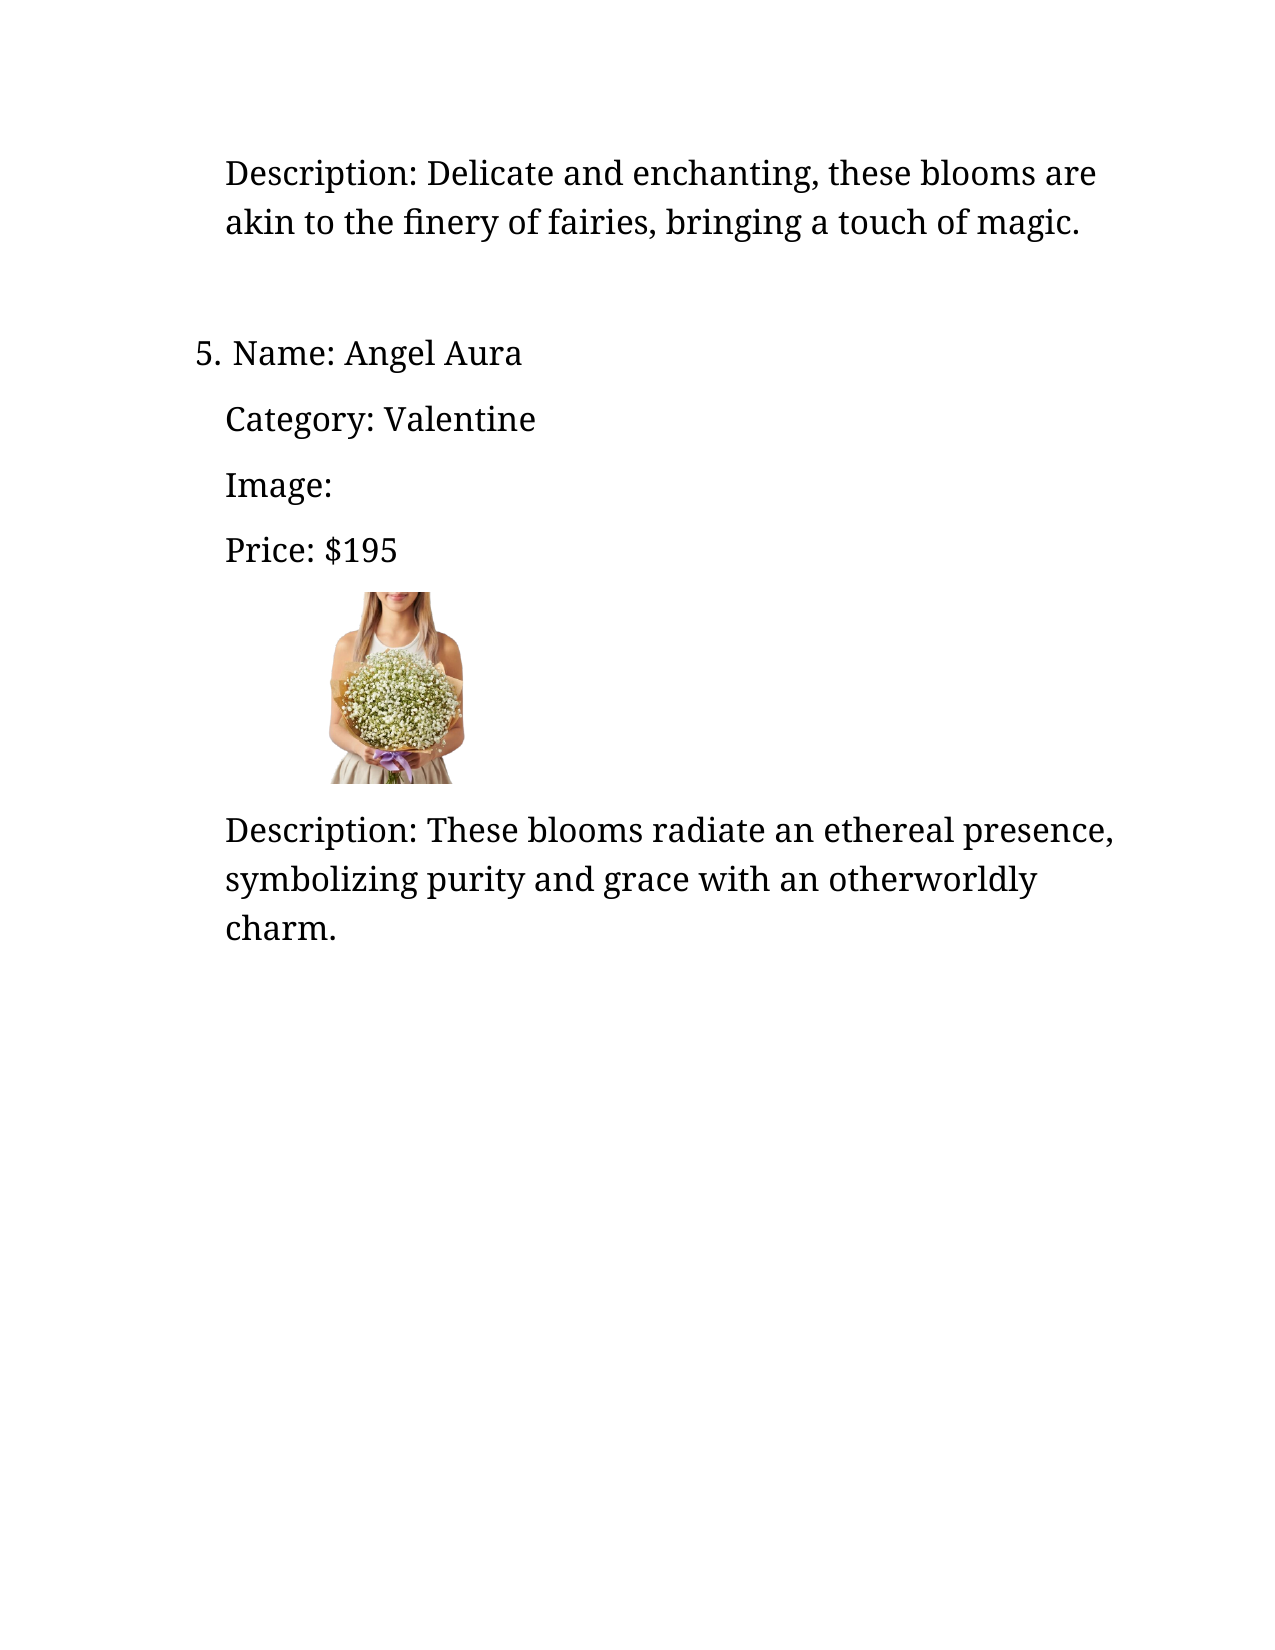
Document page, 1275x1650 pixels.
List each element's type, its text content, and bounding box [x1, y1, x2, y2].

text Price: $195 [225, 527, 1125, 572]
text Category: Valentine [225, 396, 1125, 441]
list Name: Angel Aura [195, 330, 1125, 376]
text Description: Delicate and enchanting, these blooms are akin to the finery of fairies, bringing a touch of magic. [225, 150, 1125, 244]
text Description: These blooms radiate an ethereal presence, symbolizing purity and grace with an otherworldly charm. [225, 593, 1125, 950]
text Image: [225, 461, 1125, 507]
picture [303, 592, 491, 784]
